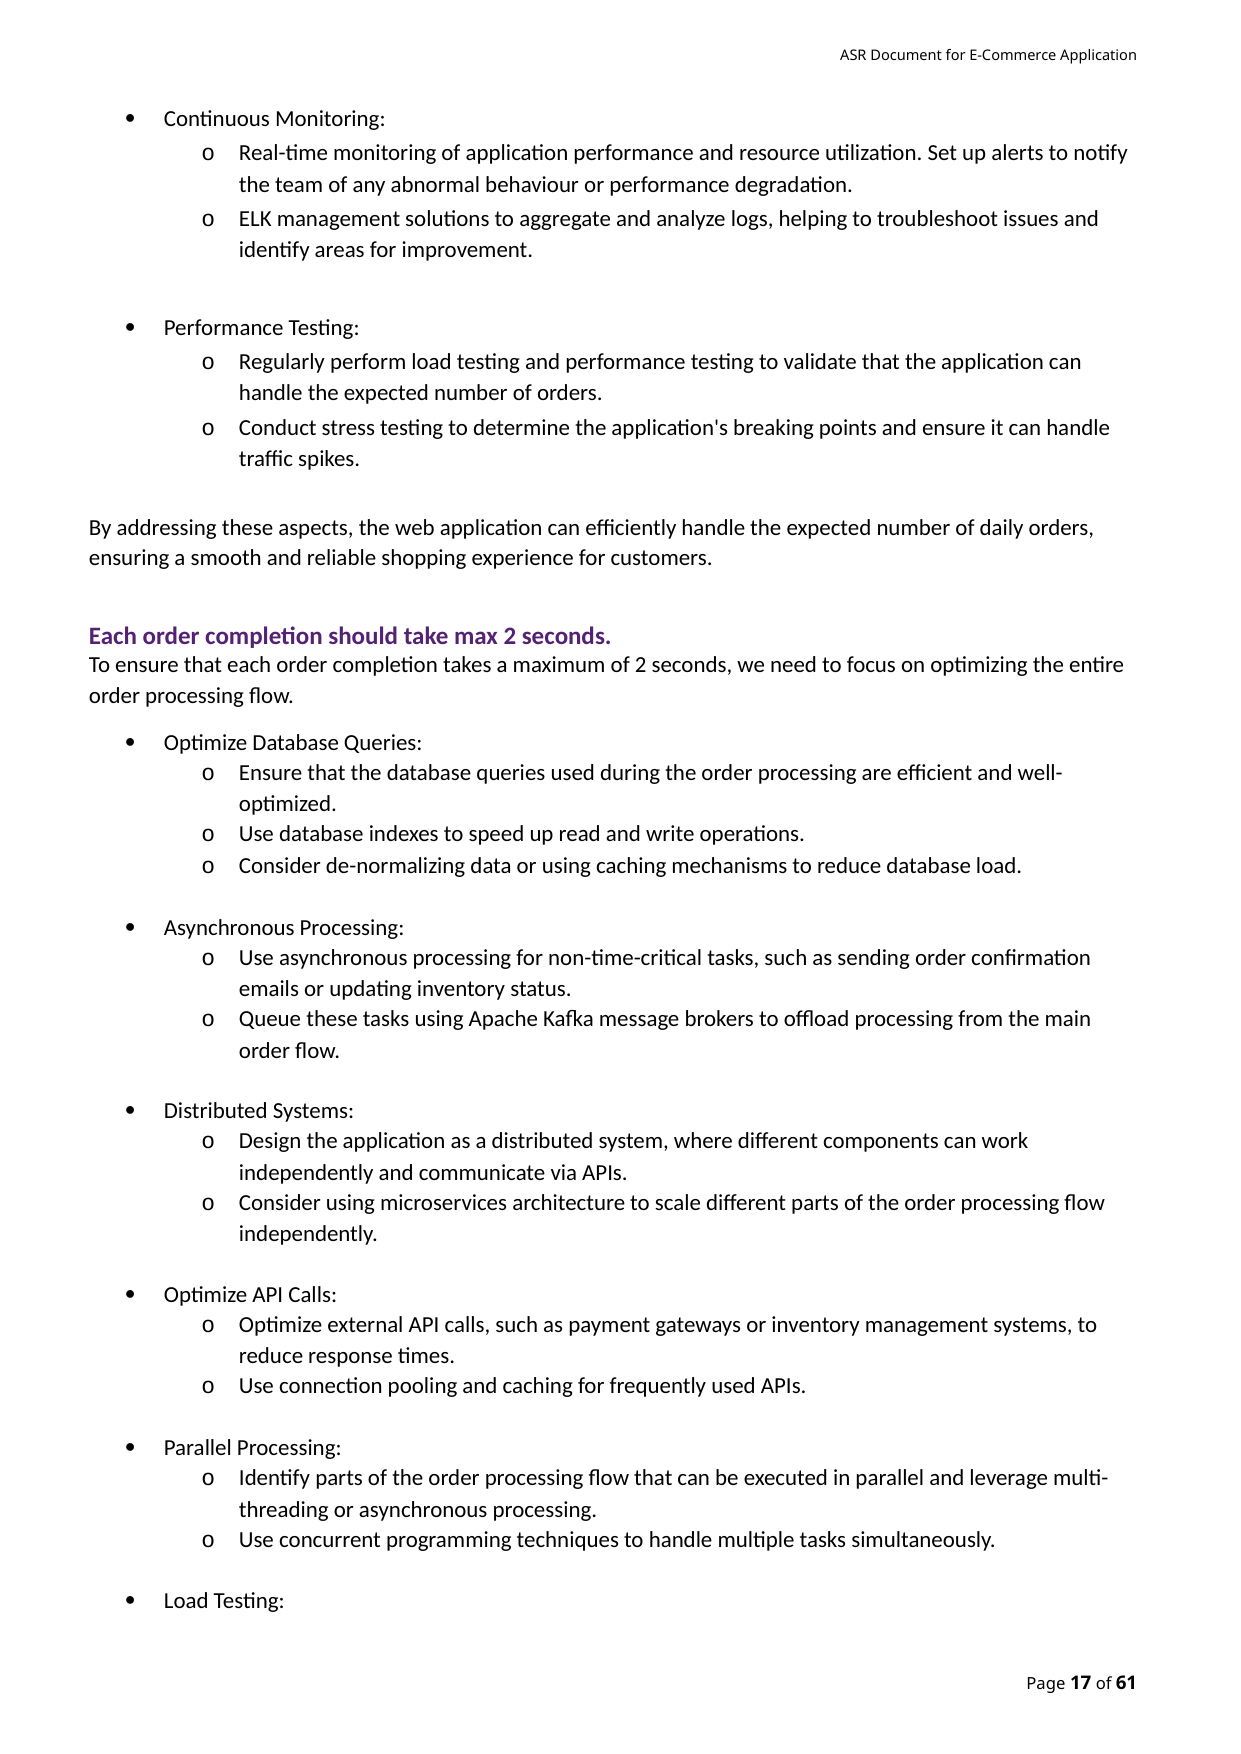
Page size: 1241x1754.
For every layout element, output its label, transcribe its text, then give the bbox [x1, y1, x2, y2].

list Distributed Systems: [126, 1096, 1137, 1124]
subtitle Continuous Monitoring: [126, 104, 1137, 132]
list Use database indexes to speed up read and write operations. [201, 819, 1137, 849]
subtitle ELK management solutions to aggregate and analyze logs, helping to troubleshoot issues and identify areas for improvement. [201, 204, 1137, 263]
list Asynchronous Processing: [126, 913, 1137, 941]
list Use connection pooling and caching for frequently used APIs. [201, 1371, 1137, 1401]
subtitle Conduct stress testing to determine the application's breaking points and ensure it can handle traffic spikes. [201, 413, 1137, 472]
list Optimize API Calls: [126, 1280, 1137, 1308]
subtitle Real-time monitoring of application performance and resource utilization. Set up alerts to notify the team of any abnormal behaviour or performance degradation. [201, 138, 1137, 198]
list Use asynchronous processing for non-time-critical tasks, such as sending order confirmation emails or updating inventory status. [201, 943, 1137, 1002]
list Identify parts of the order processing flow that can be executed in parallel and leverage multi-threading or asynchronous processing. [201, 1463, 1137, 1523]
subtitle Performance Testing: [126, 313, 1137, 341]
subtitle By addressing these aspects, the web application can efficiently handle the expected number of daily orders, ensuring a smooth and reliable shopping experience for customers. [89, 513, 1137, 571]
list Parallel Processing: [126, 1433, 1137, 1461]
list Queue these tasks using Apache Kafka message brokers to offload processing from the main order flow. [201, 1004, 1137, 1064]
list Consider de-normalizing data or using caching mechanisms to reduce database load. [201, 851, 1137, 880]
list Optimize Database Queries: [126, 728, 1137, 756]
list Design the application as a distributed system, where different components can work independently and communicate via APIs. [201, 1126, 1137, 1186]
list Ensure that the database queries used during the order processing are efficient and well-optimized. [201, 758, 1137, 817]
list Load Testing: [126, 1587, 1137, 1614]
list Consider using microservices architecture to scale different parts of the order processing flow independently. [201, 1188, 1137, 1247]
text Each order completion should take max 2 seconds. [89, 620, 1137, 651]
list Optimize external API calls, such as payment gateways or inventory management systems, to reduce response times. [201, 1310, 1137, 1369]
subtitle Regularly perform load testing and performance testing to validate that the application can handle the expected number of orders. [201, 347, 1137, 406]
text To ensure that each order completion takes a maximum of 2 seconds, we need to focus on optimizing the entire order processing flow. [89, 651, 1137, 709]
list Use concurrent programming techniques to handle multiple tasks simultaneously. [201, 1525, 1137, 1554]
